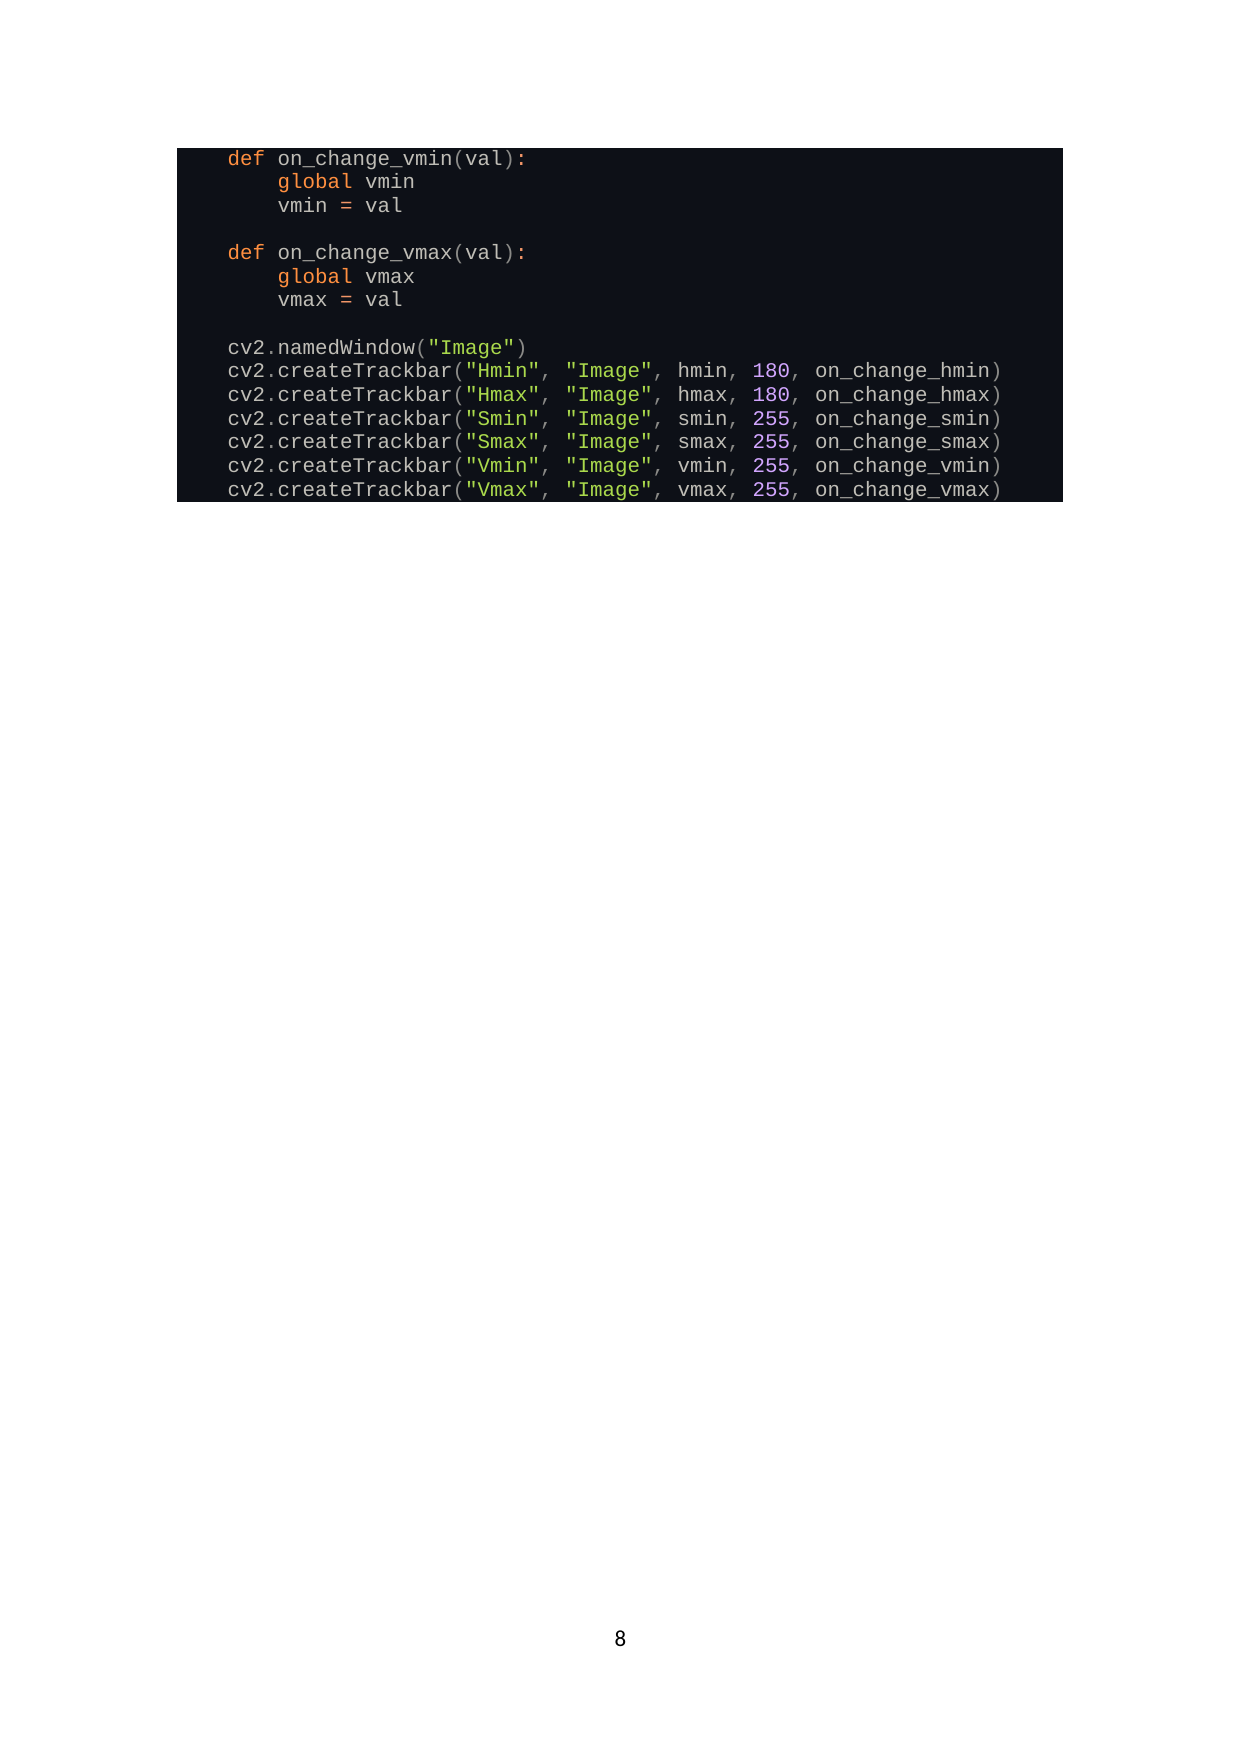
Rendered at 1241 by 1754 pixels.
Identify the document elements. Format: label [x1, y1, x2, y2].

text [177, 148, 1063, 502]
